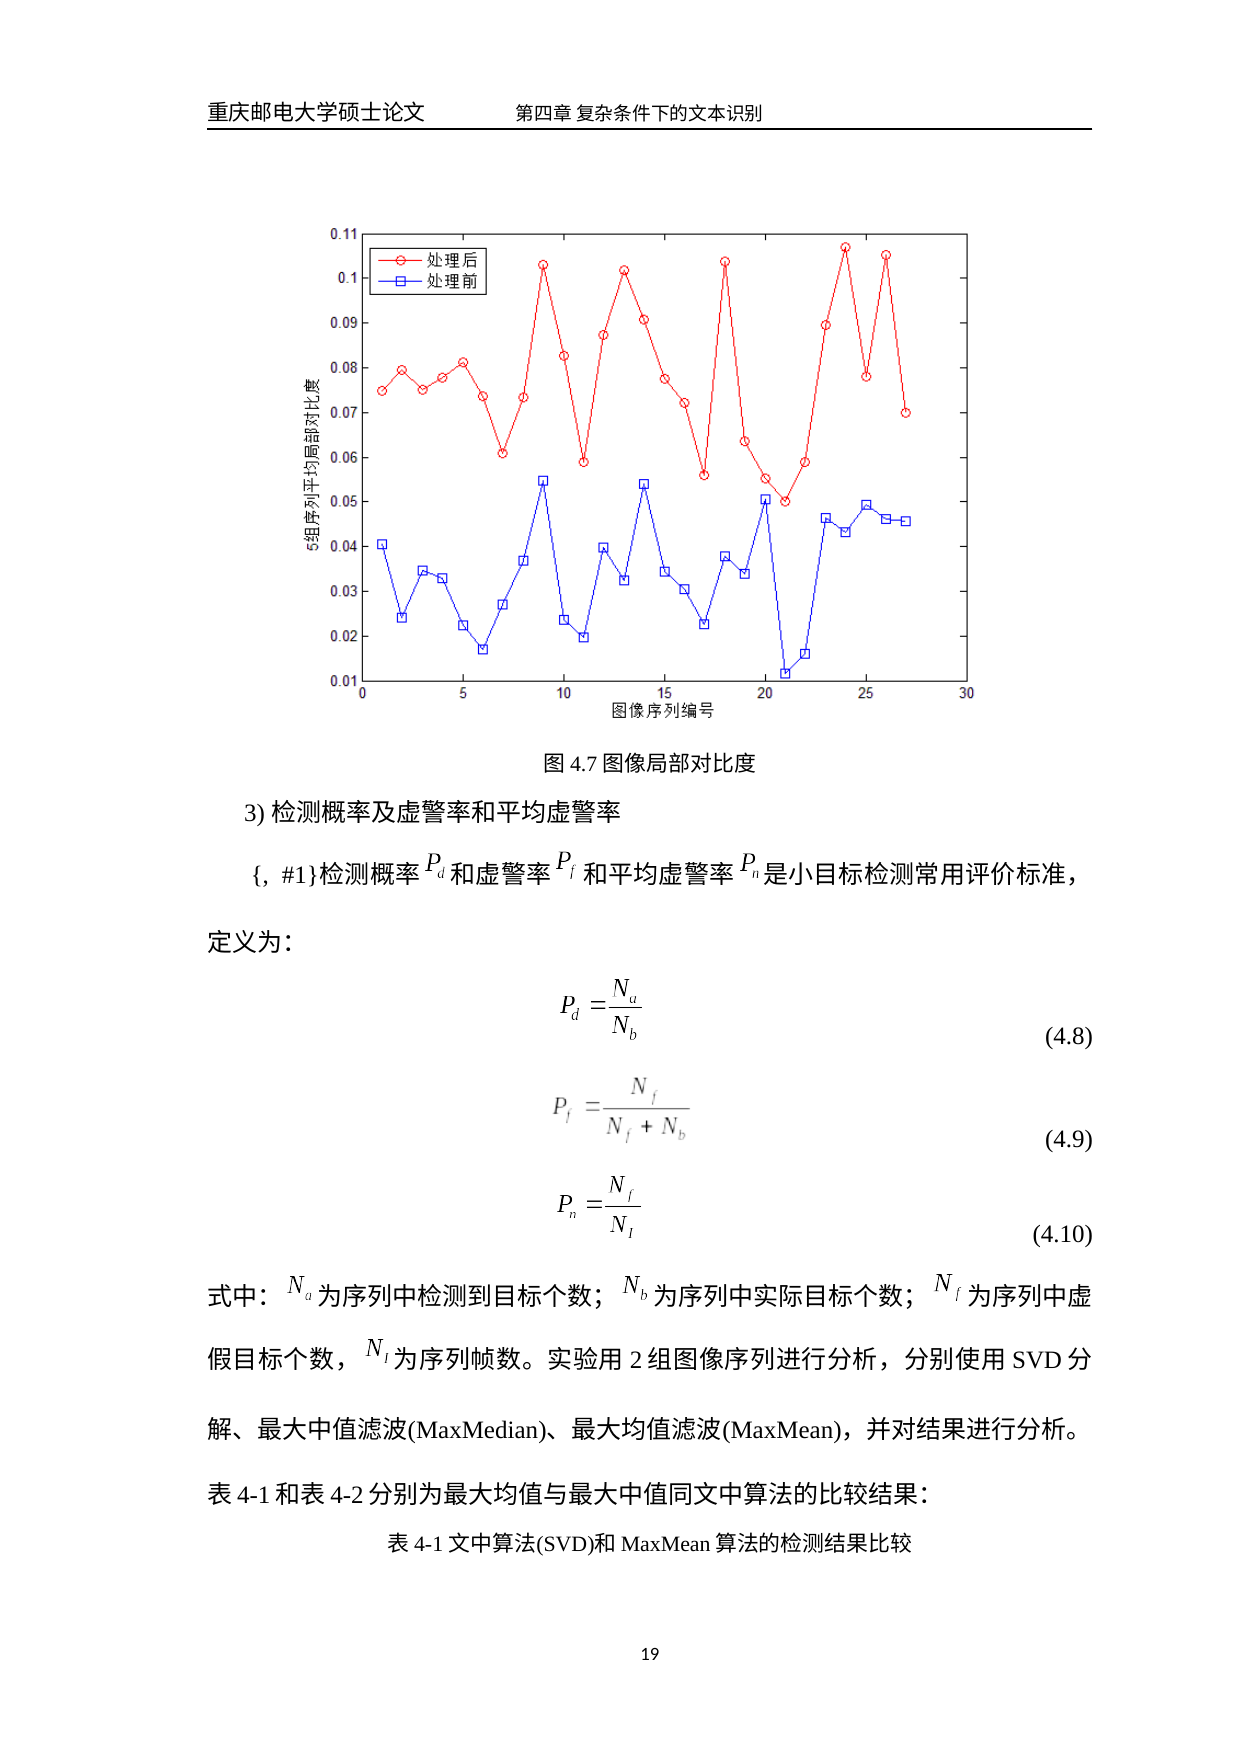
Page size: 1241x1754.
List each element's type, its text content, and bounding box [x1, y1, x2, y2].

text (4.10) [207, 1168, 1092, 1265]
text 式中：为序列中检测到目标个数；为序列中实际目标个数；为序列中虚假目标个数，为序列帧数。实验用2组图像序列进行分析，分别使用SVD分解、最大中值滤波(MaxMedian)、最大均值滤波(MaxMean)，并对结果进行分析。表4-1和表4-2分别为最大均值与最大中值同文中算法的比较结果： [207, 1265, 1092, 1525]
text 3) 检测概率及虚警率和平均虚警率 [244, 778, 1092, 843]
text 表4-1 文中算法(SVD)和MaxMean算法的检测结果比较 [207, 1525, 1092, 1558]
picture [260, 192, 1039, 741]
text {, #1}检测概率和虚警率和平均虚警率是小目标检测常用评价标准，定义为： [207, 843, 1092, 973]
text (4.8) [207, 973, 1092, 1070]
text (4.9) [207, 1070, 1092, 1168]
text 图4.7 图像局部对比度 [207, 745, 1092, 778]
